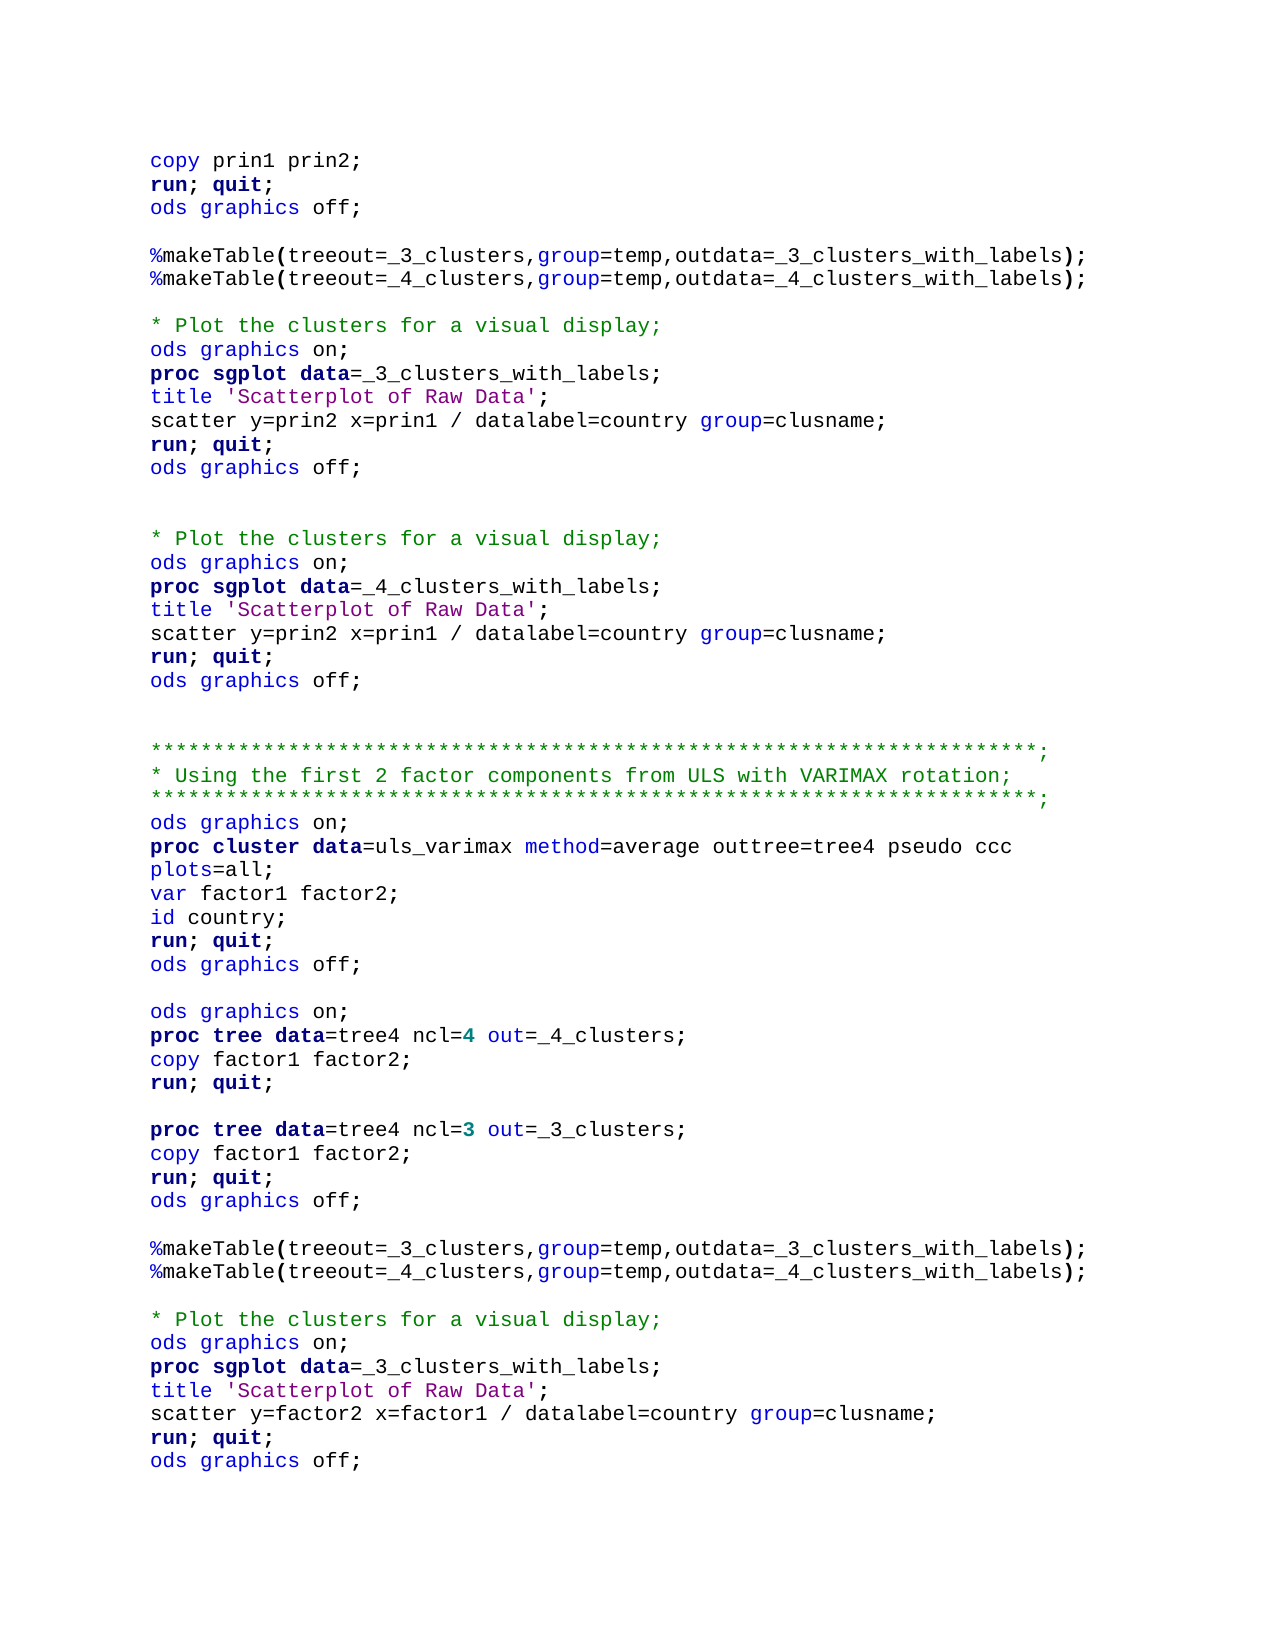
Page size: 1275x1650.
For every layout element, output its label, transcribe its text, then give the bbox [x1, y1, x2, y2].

text ods graphics on; [150, 1332, 1125, 1356]
text * Plot the clusters for a visual display; [150, 1309, 1125, 1332]
text * Using the first 2 factor components from ULS with VARIMAX rotation; [150, 765, 1125, 788]
text proc cluster data=uls_varimax method=average outtree=tree4 pseudo ccc plots=all; [150, 836, 1125, 883]
text scatter y=prin2 x=prin1 / datalabel=country group=clusname; [150, 623, 1125, 647]
text ***********************************************************************; [150, 741, 1125, 765]
text scatter y=prin2 x=prin1 / datalabel=country group=clusname; [150, 410, 1125, 434]
text title 'Scatterplot of Raw Data'; [150, 599, 1125, 623]
text ods graphics off; [150, 1451, 1125, 1474]
text run; quit; [150, 930, 1125, 954]
text ods graphics off; [150, 1190, 1125, 1214]
text ods graphics on; [150, 812, 1125, 836]
text copy factor1 factor2; [150, 1048, 1125, 1072]
text ods graphics off; [150, 670, 1125, 694]
text ods graphics off; [150, 954, 1125, 978]
text title 'Scatterplot of Raw Data'; [150, 386, 1125, 410]
text title 'Scatterplot of Raw Data'; [150, 1379, 1125, 1403]
text run; quit; [150, 1072, 1125, 1096]
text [150, 1403, 1125, 1427]
text * Plot the clusters for a visual display; [150, 528, 1125, 552]
text run; quit; [150, 174, 1125, 197]
text proc tree data=tree4 ncl=4 out=_4_clusters; [150, 1025, 1125, 1048]
text run; quit; [150, 1427, 1125, 1451]
text ods graphics on; [150, 1001, 1125, 1025]
text var factor1 factor2; [150, 883, 1125, 907]
text proc sgplot data=_4_clusters_with_labels; [150, 576, 1125, 599]
text ***********************************************************************; [150, 788, 1125, 812]
text proc tree data=tree4 ncl=3 out=_3_clusters; [150, 1119, 1125, 1143]
text proc sgplot data=_3_clusters_with_labels; [150, 1356, 1125, 1379]
text run; quit; [150, 434, 1125, 457]
text id country; [150, 907, 1125, 930]
text ods graphics on; [150, 339, 1125, 363]
text * Plot the clusters for a visual display; [150, 316, 1125, 339]
text %makeTable(treeout=_3_clusters,group=temp,outdata=_3_clusters_with_labels); [150, 1238, 1125, 1261]
text ods graphics off; [150, 197, 1125, 221]
text run; quit; [150, 647, 1125, 670]
text proc sgplot data=_3_clusters_with_labels; [150, 363, 1125, 386]
text %makeTable(treeout=_4_clusters,group=temp,outdata=_4_clusters_with_labels); [150, 268, 1125, 292]
text run; quit; [150, 1167, 1125, 1190]
text copy prin1 prin2; [150, 150, 1125, 174]
text copy factor1 factor2; [150, 1143, 1125, 1167]
text %makeTable(treeout=_4_clusters,group=temp,outdata=_4_clusters_with_labels); [150, 1261, 1125, 1285]
text %makeTable(treeout=_3_clusters,group=temp,outdata=_3_clusters_with_labels); [150, 244, 1125, 268]
text ods graphics off; [150, 457, 1125, 481]
text ods graphics on; [150, 552, 1125, 576]
